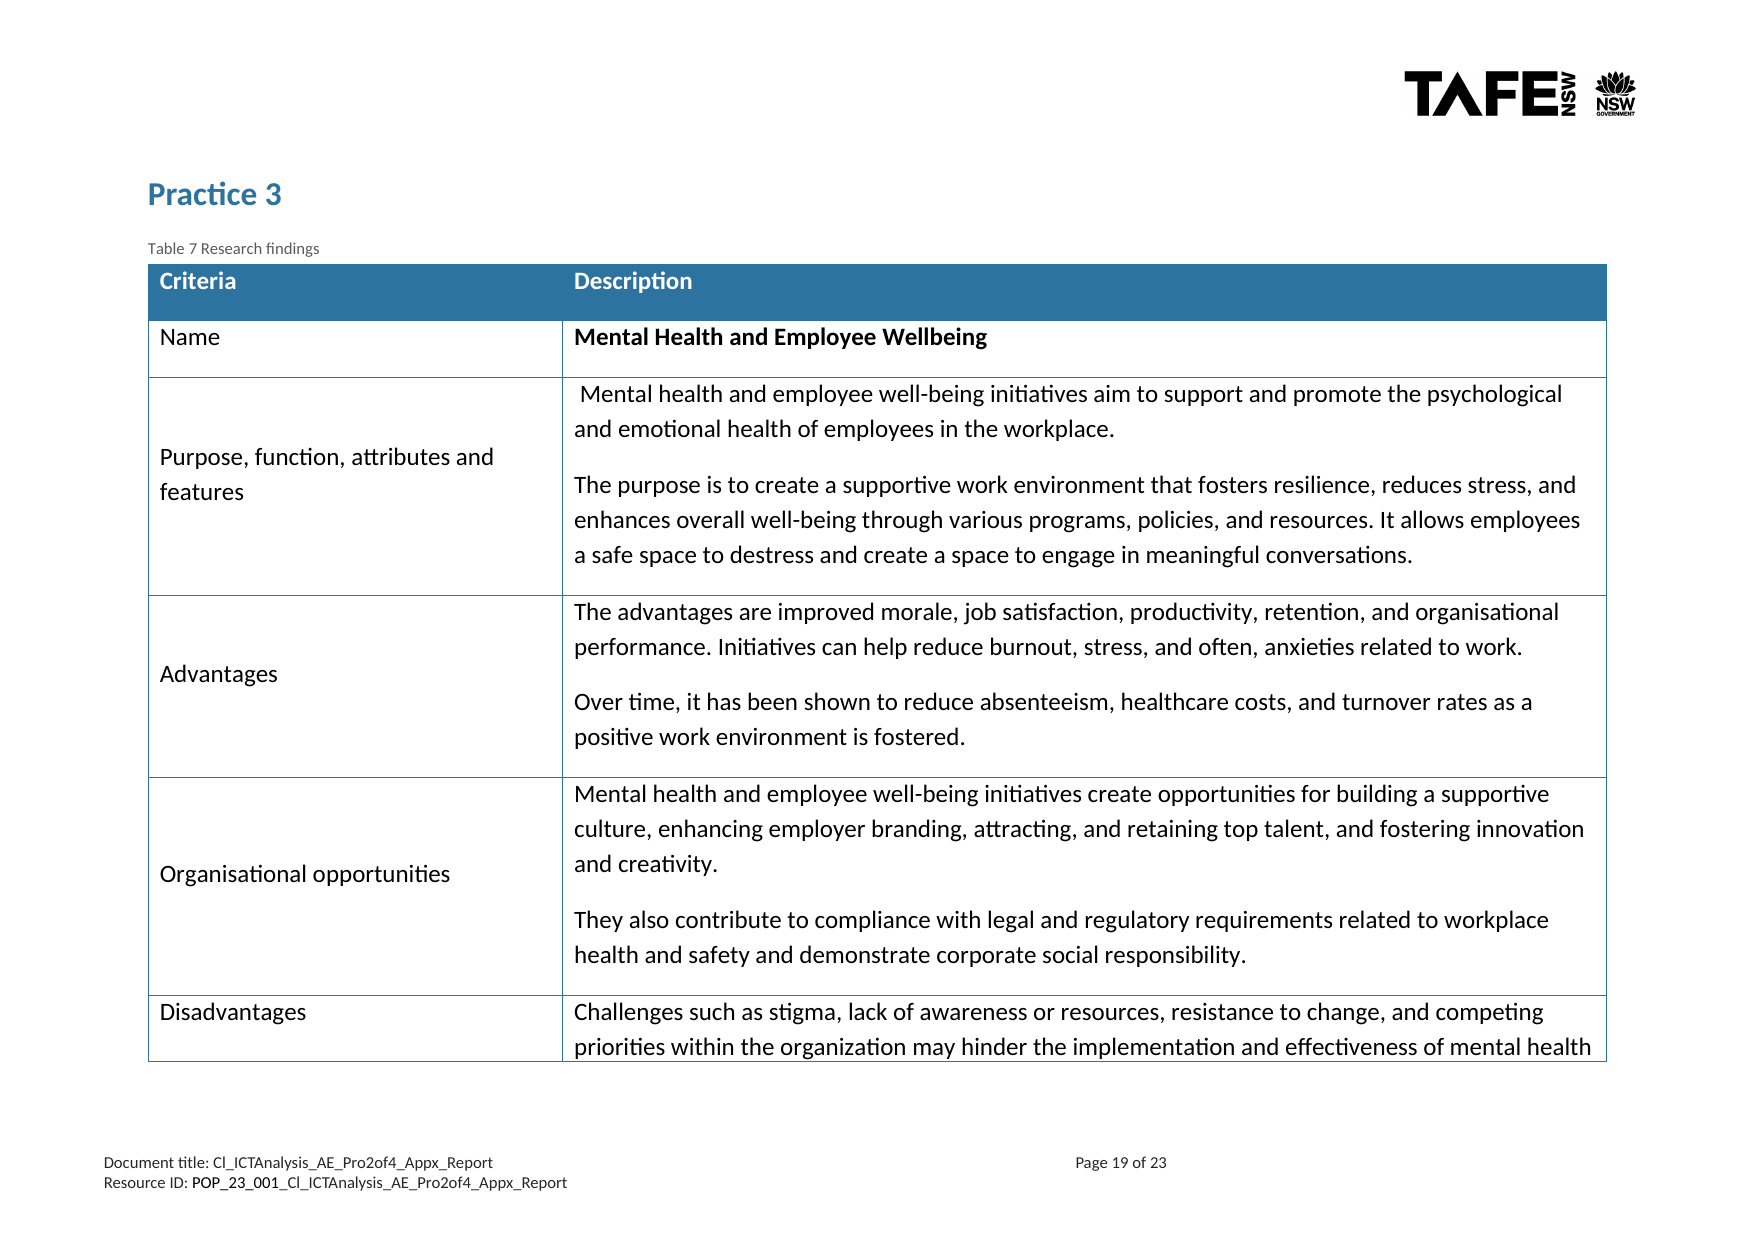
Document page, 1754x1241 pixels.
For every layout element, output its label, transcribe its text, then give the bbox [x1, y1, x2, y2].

table_cell Purpose, function, attributes and features [149, 378, 562, 594]
table_cell Disadvantages [149, 996, 562, 1061]
table_cell The advantages are improved morale, job satisfaction, productivity, retention, and organisational performance. Initiatives can help reduce burnout, stress, and often, anxieties related to work. Over time, it has been shown to reduce absenteeism, healthcare costs, and turnover rates as a positive work environment is fostered. [563, 596, 1606, 777]
table_cell Mental Health and Employee Wellbeing [563, 321, 1606, 377]
table_header Description [563, 265, 1606, 320]
table_cell Mental health and employee well-being initiatives create opportunities for building a supportive culture, enhancing employer branding, attracting, and retaining top talent, and fostering innovation and creativity. They also contribute to compliance with legal and regulatory requirements related to workplace health and safety and demonstrate corporate social responsibility. [563, 778, 1606, 994]
subtitle Practice 3 [148, 173, 1606, 213]
table_cell Mental health and employee well-being initiatives aim to support and promote the psychological and emotional health of employees in the workplace. The purpose is to create a supportive work environment that fosters resilience, reduces stress, and enhances overall well-being through various programs, policies, and resources. It allows employees a safe space to destress and create a space to engage in meaningful conversations. [563, 378, 1606, 594]
table_header Criteria [149, 265, 562, 320]
picture [1404, 71, 1636, 116]
table_cell Advantages [149, 596, 562, 777]
table_cell Name [149, 321, 562, 377]
table_cell Organisational opportunities [149, 778, 562, 994]
text Table 7 Research findings [148, 238, 1606, 259]
